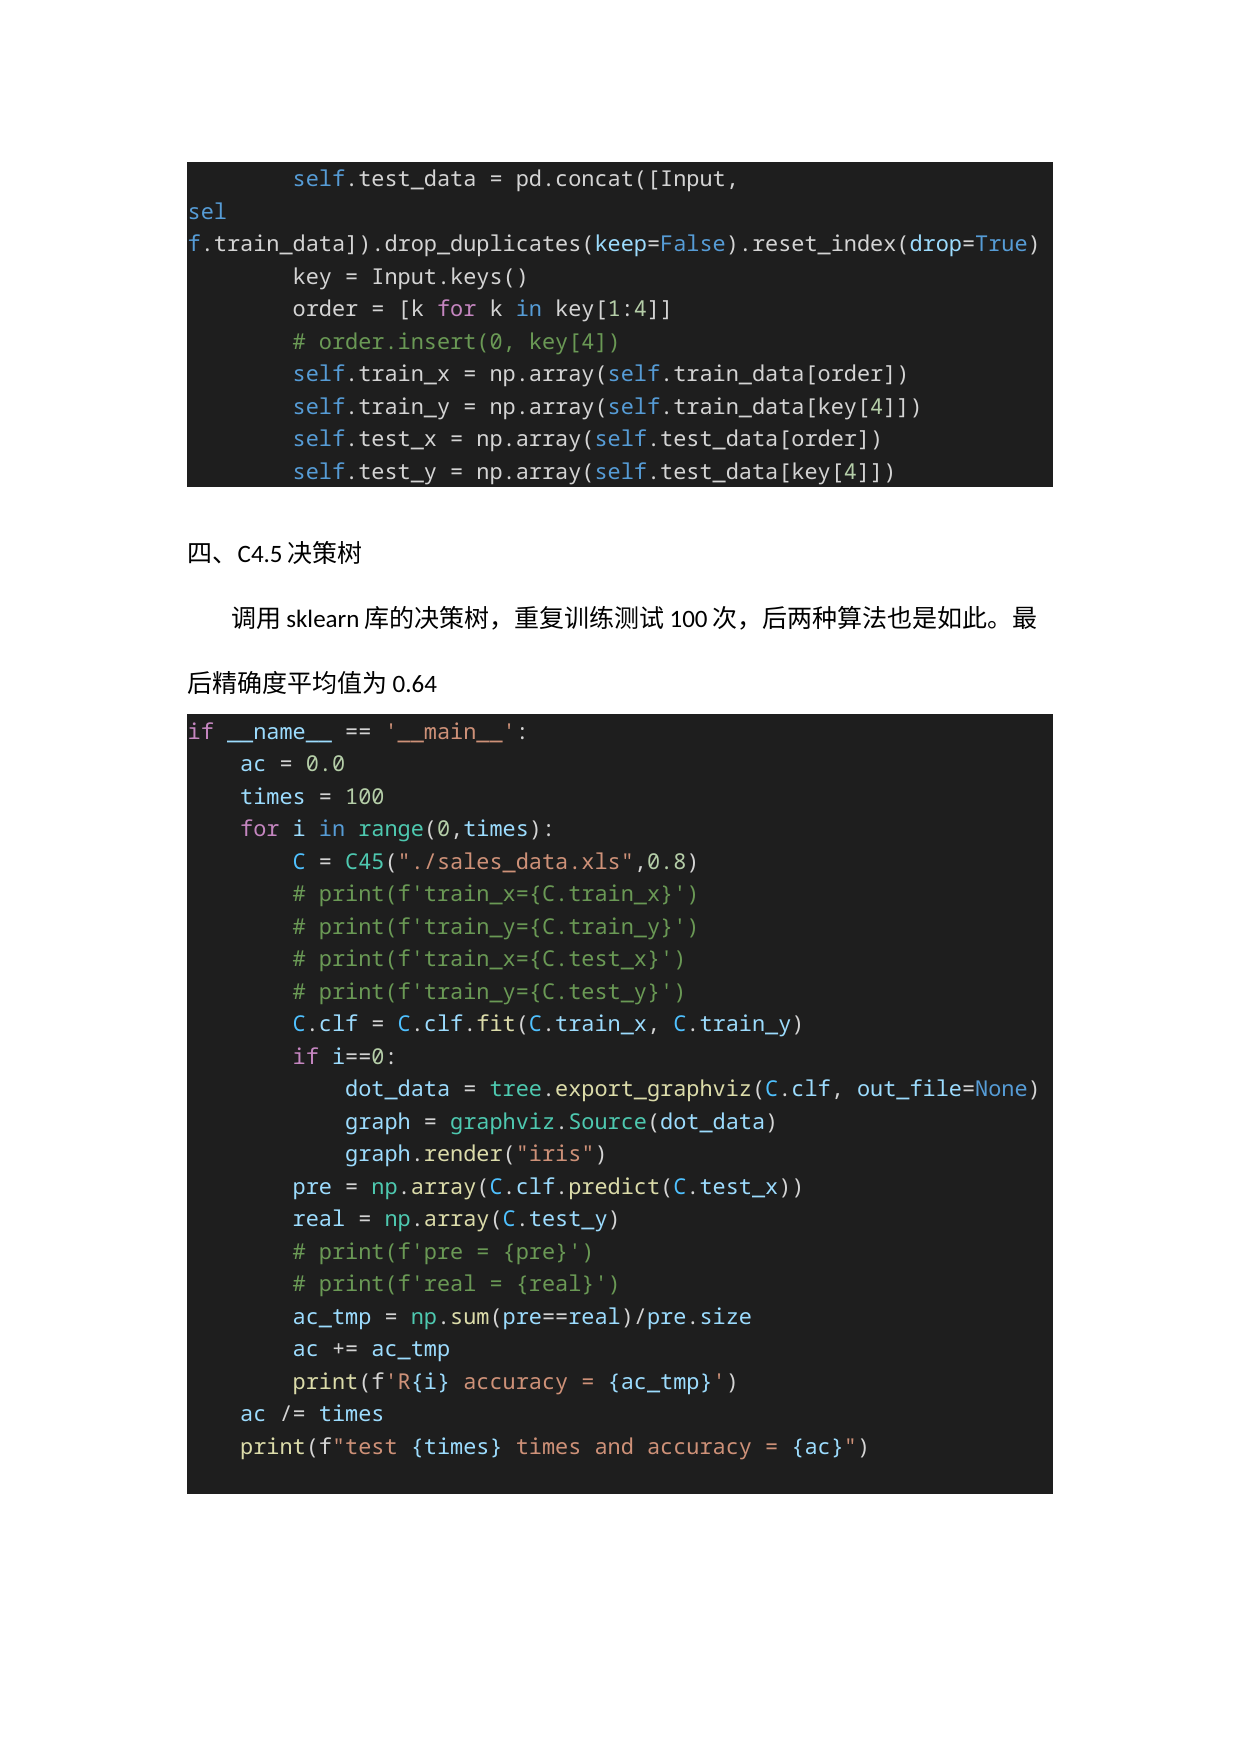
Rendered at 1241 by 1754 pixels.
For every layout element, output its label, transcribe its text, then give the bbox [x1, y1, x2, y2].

text pre = np.array(C.clf.predict(C.test_x)) [187, 1169, 1053, 1202]
text # print(f'real = {real}') [187, 1267, 1053, 1299]
text # print(f'pre = {pre}') [187, 1234, 1053, 1267]
text ac /= times [187, 1397, 1053, 1429]
text key = Input.keys() [187, 259, 1053, 292]
text self.test_data = pd.concat([Input, self.train_data]).drop_duplicates(keep=False).reset_index(drop=True) [187, 162, 1053, 259]
list 调用sklearn库的决策树，重复训练测试100次，后两种算法也是如此。最后精确度平均值为0.64 [187, 584, 1053, 714]
text graph = graphviz.Source(dot_data) [187, 1104, 1053, 1137]
text ac_tmp = np.sum(pre==real)/pre.size [187, 1299, 1053, 1332]
text times = 100 [187, 779, 1053, 812]
text C.clf = C.clf.fit(C.train_x, C.train_y) [187, 1007, 1053, 1039]
text real = np.array(C.test_y) [187, 1202, 1053, 1234]
text # print(f'train_y={C.test_y}') [187, 974, 1053, 1007]
text # print(f'train_x={C.train_x}') [187, 877, 1053, 909]
text ac += ac_tmp [187, 1332, 1053, 1364]
text C = C45("./sales_data.xls",0.8) [187, 844, 1053, 877]
text self.test_y = np.array(self.test_data[key[4]]) [187, 454, 1053, 487]
list C4.5决策树 [187, 519, 1053, 584]
text for i in range(0,times): [187, 812, 1053, 844]
text graph.render("iris") [187, 1137, 1053, 1169]
text order = [k for k in key[1:4]] [187, 292, 1053, 324]
text if i==0: [187, 1039, 1053, 1072]
text print(f'R{i} accuracy = {ac_tmp}') [187, 1364, 1053, 1397]
text # order.insert(0, key[4]) [187, 324, 1053, 357]
text self.test_x = np.array(self.test_data[order]) [187, 422, 1053, 454]
text if __name__ == '__main__': [187, 714, 1053, 747]
text self.train_y = np.array(self.train_data[key[4]]) [187, 389, 1053, 422]
text dot_data = tree.export_graphviz(C.clf, out_file=None) [187, 1072, 1053, 1104]
text print(f"test {times} times and accuracy = {ac}") [187, 1429, 1053, 1462]
text ac = 0.0 [187, 747, 1053, 779]
text # print(f'train_x={C.test_x}') [187, 942, 1053, 974]
text # print(f'train_y={C.train_y}') [187, 909, 1053, 942]
text self.train_x = np.array(self.train_data[order]) [187, 357, 1053, 389]
